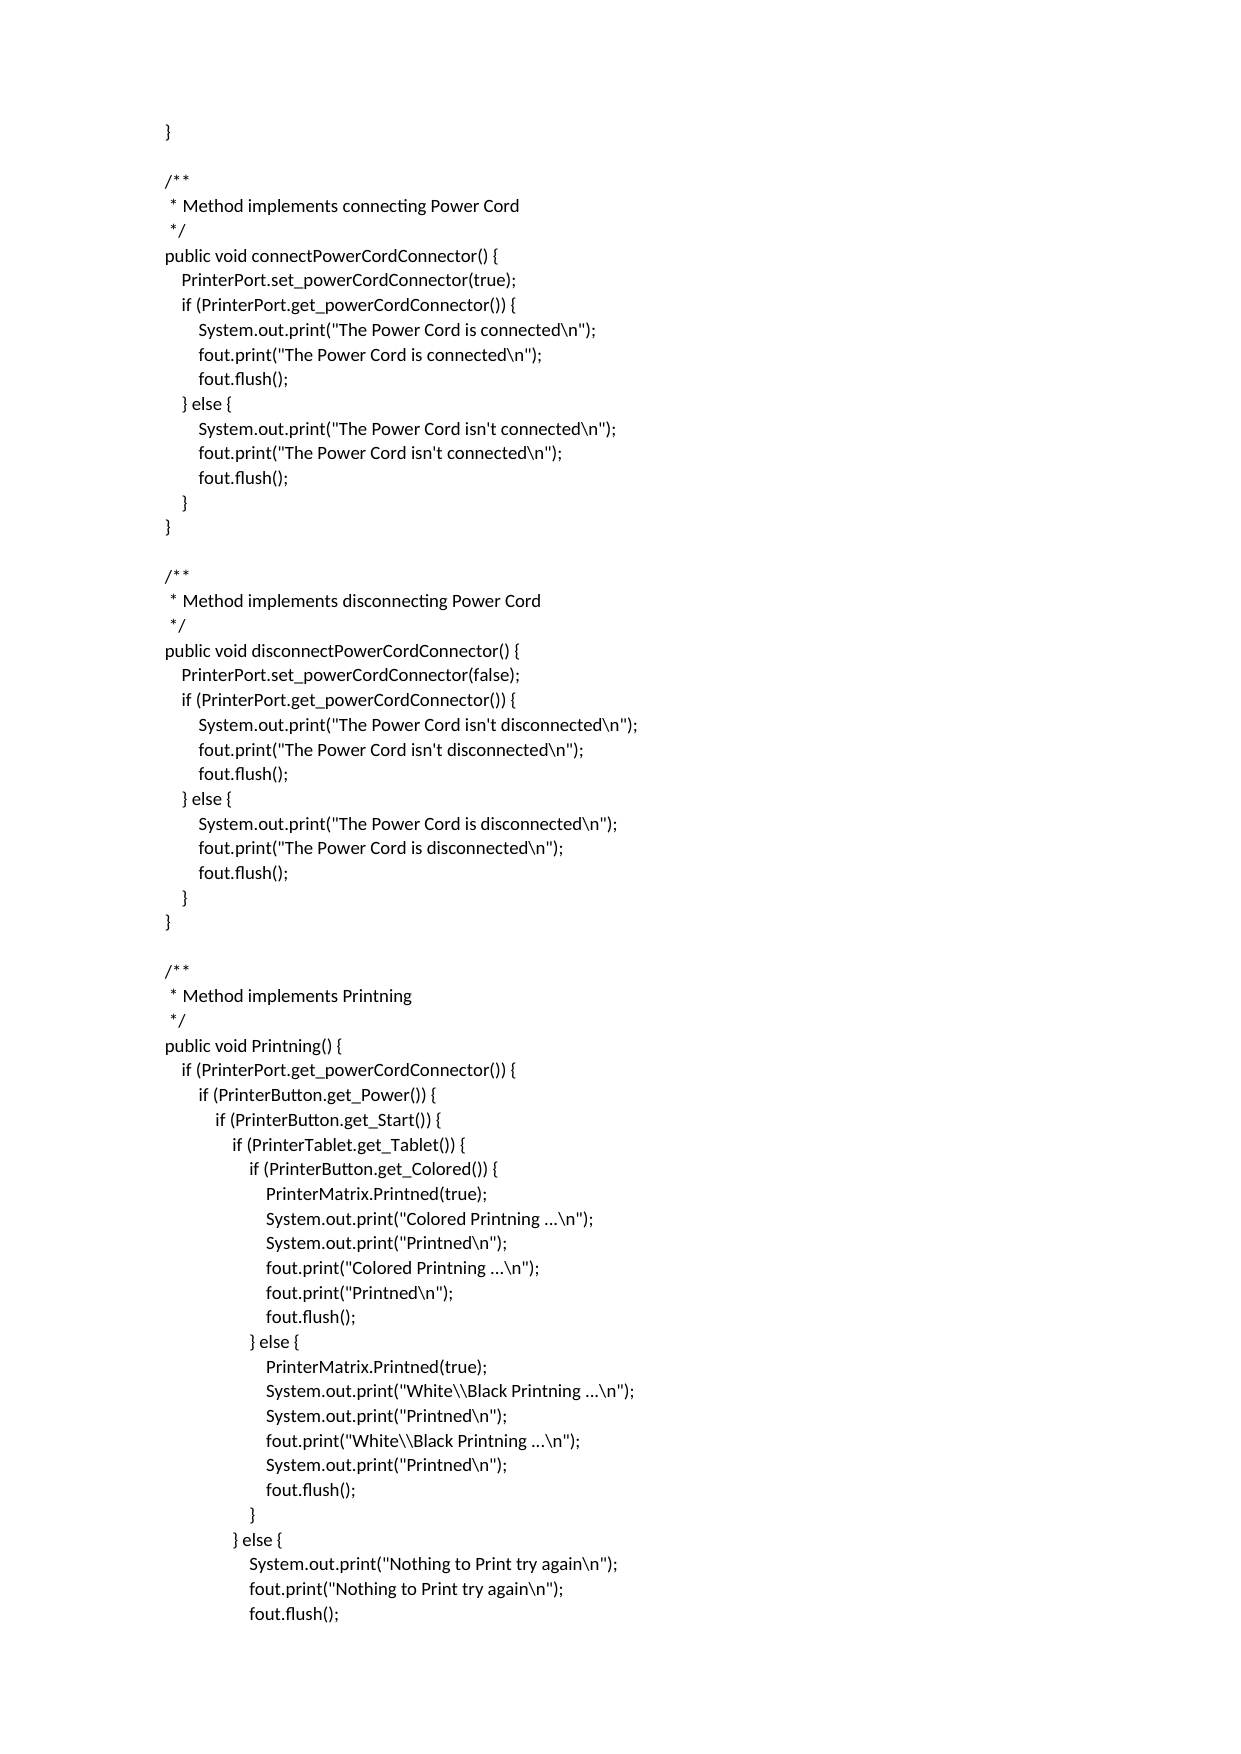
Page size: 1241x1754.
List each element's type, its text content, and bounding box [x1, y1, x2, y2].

text } [148, 516, 1152, 538]
text fout.print("The Power Cord is disconnected\n"); [148, 836, 1152, 859]
text * Method implements connecting Power Cord [148, 194, 1152, 217]
text if (PrinterPort.get_powerCordConnector()) { [148, 1059, 1152, 1082]
text System.out.print("Printned\n"); [148, 1231, 1152, 1254]
text } [148, 911, 1152, 933]
text System.out.print("Printned\n"); [148, 1404, 1152, 1427]
text fout.print("The Power Cord isn't disconnected\n"); [148, 738, 1152, 761]
text fout.print("Printned\n"); [148, 1281, 1152, 1304]
text System.out.print("White\\Black Printning ...\n"); [148, 1379, 1152, 1402]
text if (PrinterButton.get_Power()) { [148, 1083, 1152, 1106]
text /** [148, 170, 1152, 193]
text } else { [148, 787, 1152, 810]
text fout.flush(); [148, 861, 1152, 884]
text } else { [148, 1528, 1152, 1551]
text } [148, 121, 1152, 143]
text fout.flush(); [148, 466, 1152, 489]
text PrinterMatrix.Printned(true); [148, 1355, 1152, 1378]
text System.out.print("The Power Cord isn't disconnected\n"); [148, 713, 1152, 736]
text fout.print("Nothing to Print try again\n"); [148, 1577, 1152, 1600]
text /** [148, 565, 1152, 588]
text public void disconnectPowerCordConnector() { [148, 639, 1152, 662]
text if (PrinterButton.get_Colored()) { [148, 1157, 1152, 1180]
text System.out.print("The Power Cord is connected\n"); [148, 318, 1152, 341]
text } [148, 1503, 1152, 1526]
text System.out.print("The Power Cord isn't connected\n"); [148, 417, 1152, 440]
text System.out.print("Nothing to Print try again\n"); [148, 1552, 1152, 1575]
text System.out.print("The Power Cord is disconnected\n"); [148, 812, 1152, 835]
text PrinterPort.set_powerCordConnector(true); [148, 269, 1152, 292]
text System.out.print("Colored Printning ...\n"); [148, 1207, 1152, 1230]
text } else { [148, 392, 1152, 415]
text * Method implements Printning [148, 984, 1152, 1007]
text * Method implements disconnecting Power Cord [148, 589, 1152, 612]
text System.out.print("Printned\n"); [148, 1454, 1152, 1477]
text fout.flush(); [148, 762, 1152, 785]
text fout.print("Colored Printning ...\n"); [148, 1256, 1152, 1279]
text fout.flush(); [148, 1478, 1152, 1501]
text if (PrinterPort.get_powerCordConnector()) { [148, 688, 1152, 711]
text fout.flush(); [148, 1306, 1152, 1328]
text */ [148, 1009, 1152, 1032]
text fout.flush(); [148, 1602, 1152, 1625]
text } [148, 491, 1152, 514]
text if (PrinterTablet.get_Tablet()) { [148, 1133, 1152, 1156]
text fout.print("The Power Cord is connected\n"); [148, 343, 1152, 366]
text } [148, 886, 1152, 909]
text } else { [148, 1330, 1152, 1353]
text PrinterMatrix.Printned(true); [148, 1182, 1152, 1205]
text */ [148, 219, 1152, 242]
text fout.print("White\\Black Printning ...\n"); [148, 1429, 1152, 1452]
text public void connectPowerCordConnector() { [148, 244, 1152, 267]
text fout.print("The Power Cord isn't connected\n"); [148, 441, 1152, 464]
text public void Printning() { [148, 1034, 1152, 1057]
text if (PrinterPort.get_powerCordConnector()) { [148, 293, 1152, 316]
text fout.flush(); [148, 367, 1152, 390]
text PrinterPort.set_powerCordConnector(false); [148, 664, 1152, 687]
text /** [148, 960, 1152, 983]
text */ [148, 614, 1152, 637]
text if (PrinterButton.get_Start()) { [148, 1108, 1152, 1131]
